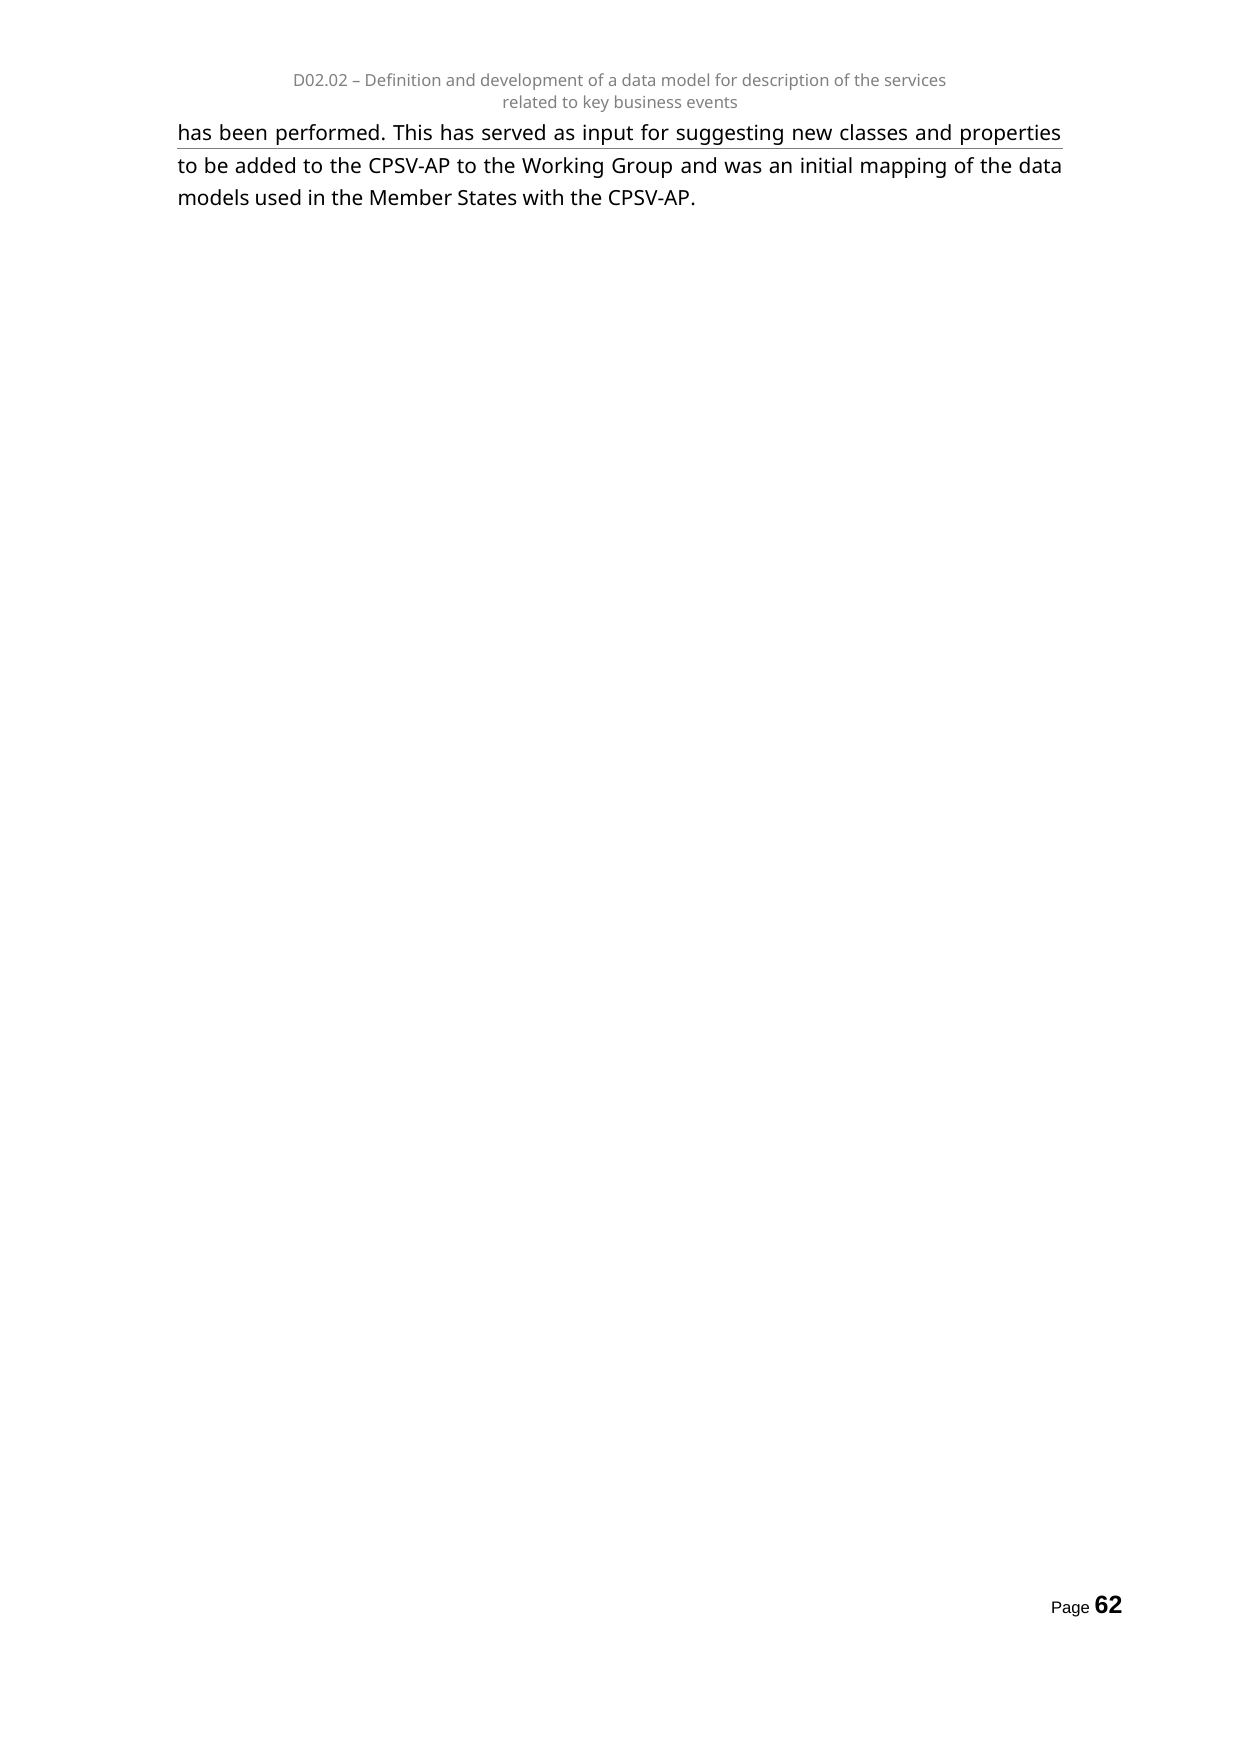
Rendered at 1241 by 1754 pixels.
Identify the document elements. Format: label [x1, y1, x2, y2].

text [177, 118, 1063, 212]
